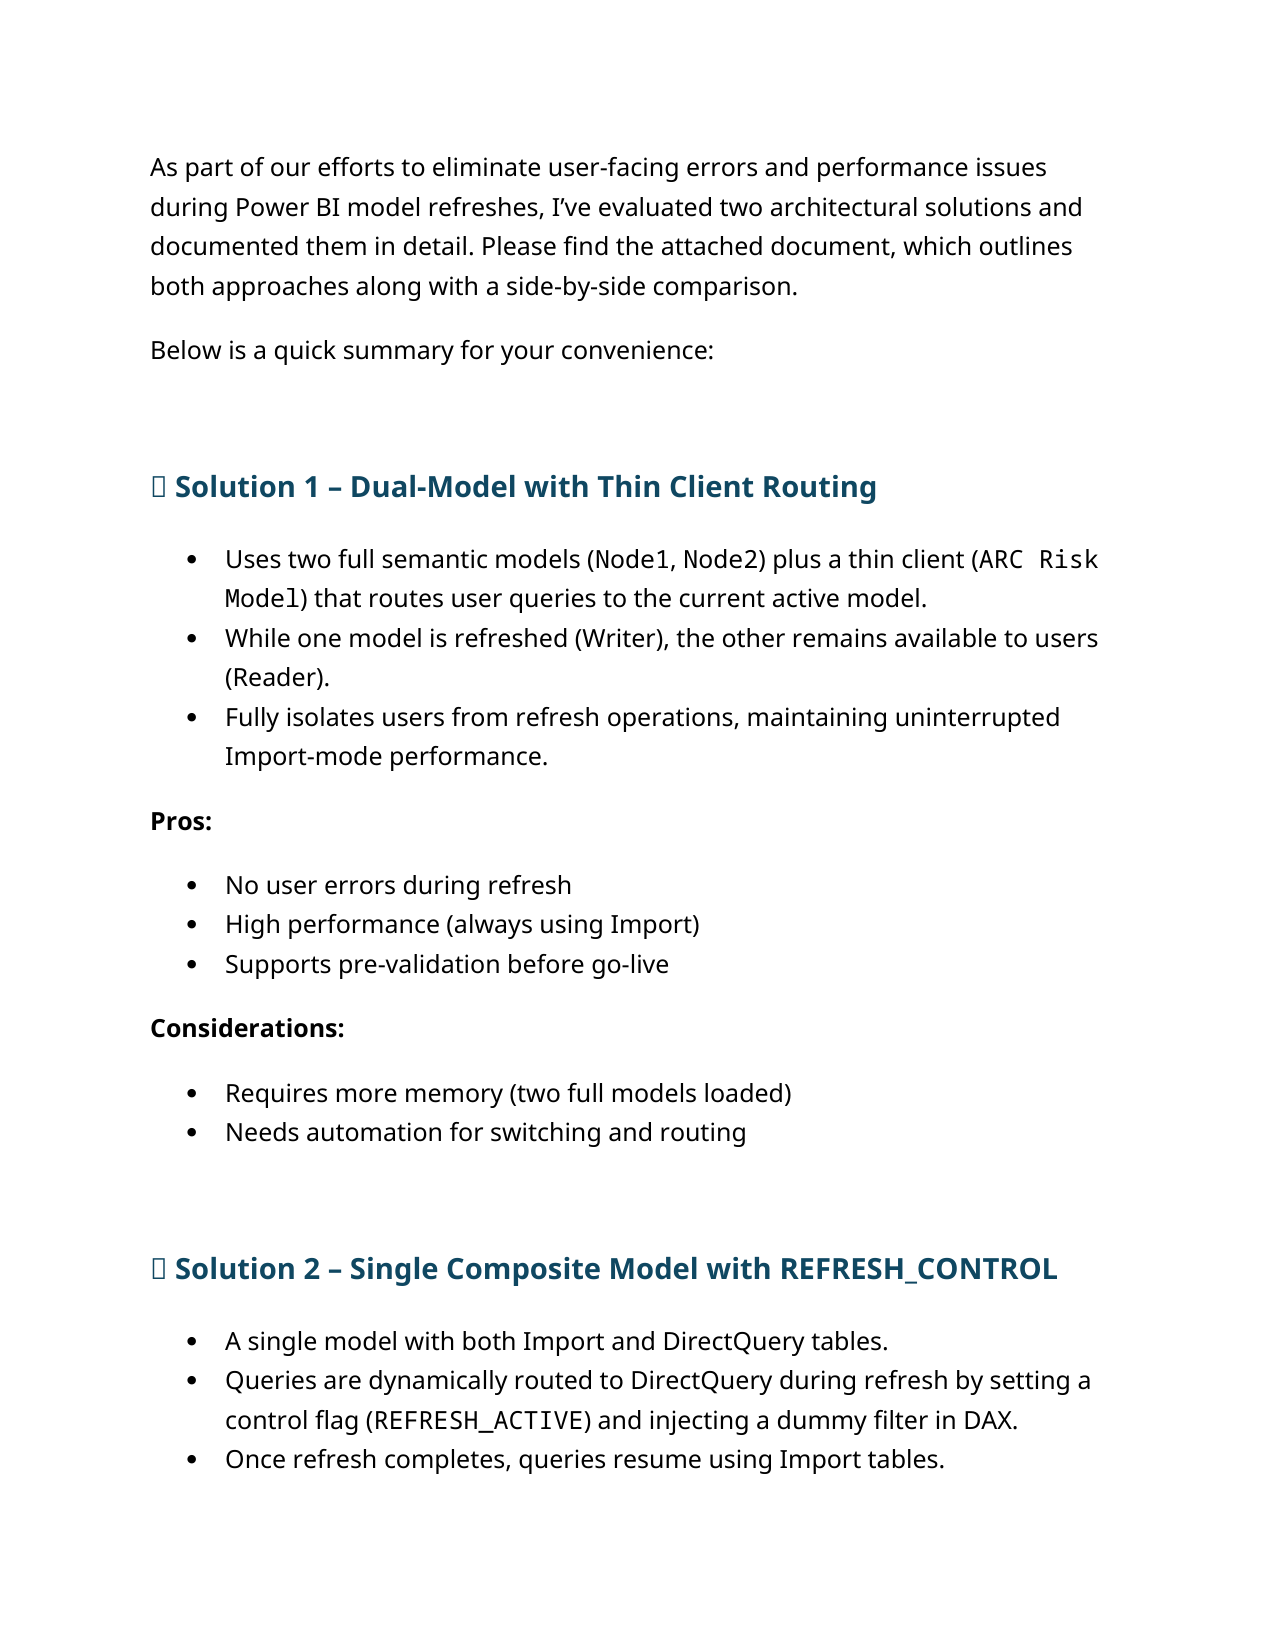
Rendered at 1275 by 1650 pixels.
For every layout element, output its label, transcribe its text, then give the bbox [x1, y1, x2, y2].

list Uses two full semantic models (Node1, Node2) plus a thin client (ARC Risk Model) that routes user queries to the current active model. [187, 541, 1125, 615]
text Considerations: [150, 1011, 1125, 1045]
list Fully isolates users from refresh operations, maintaining uninterrupted Import-mode performance. [187, 699, 1125, 773]
list Supports pre-validation before go-live [187, 947, 1125, 981]
list No user errors during refresh [187, 868, 1125, 902]
list Needs automation for switching and routing [187, 1115, 1125, 1149]
list High performance (always using Import) [187, 907, 1125, 941]
list Once refresh completes, queries resume using Import tables. [187, 1442, 1125, 1476]
text Below is a quick summary for your convenience: [150, 333, 1125, 367]
text Pros: [150, 803, 1125, 837]
list Queries are dynamically routed to DirectQuery during refresh by setting a control flag (REFRESH_ACTIVE) and injecting a dummy filter in DAX. [187, 1363, 1125, 1437]
list While one model is refreshed (Writer), the other remains available to users (Reader). [187, 620, 1125, 694]
list A single model with both Import and DirectQuery tables. [187, 1323, 1125, 1358]
subtitle ✅ Solution 1 – Dual-Model with Thin Client Routing [150, 466, 1125, 506]
list Requires more memory (two full models loaded) [187, 1076, 1125, 1110]
subtitle ✅ Solution 2 – Single Composite Model with REFRESH_CONTROL [150, 1248, 1125, 1288]
text As part of our efforts to eliminate user-facing errors and performance issues during Power BI model refreshes, I’ve evaluated two architectural solutions and documented them in detail. Please find the attached document, which outlines both approaches along with a side-by-side comparison. [150, 150, 1125, 302]
